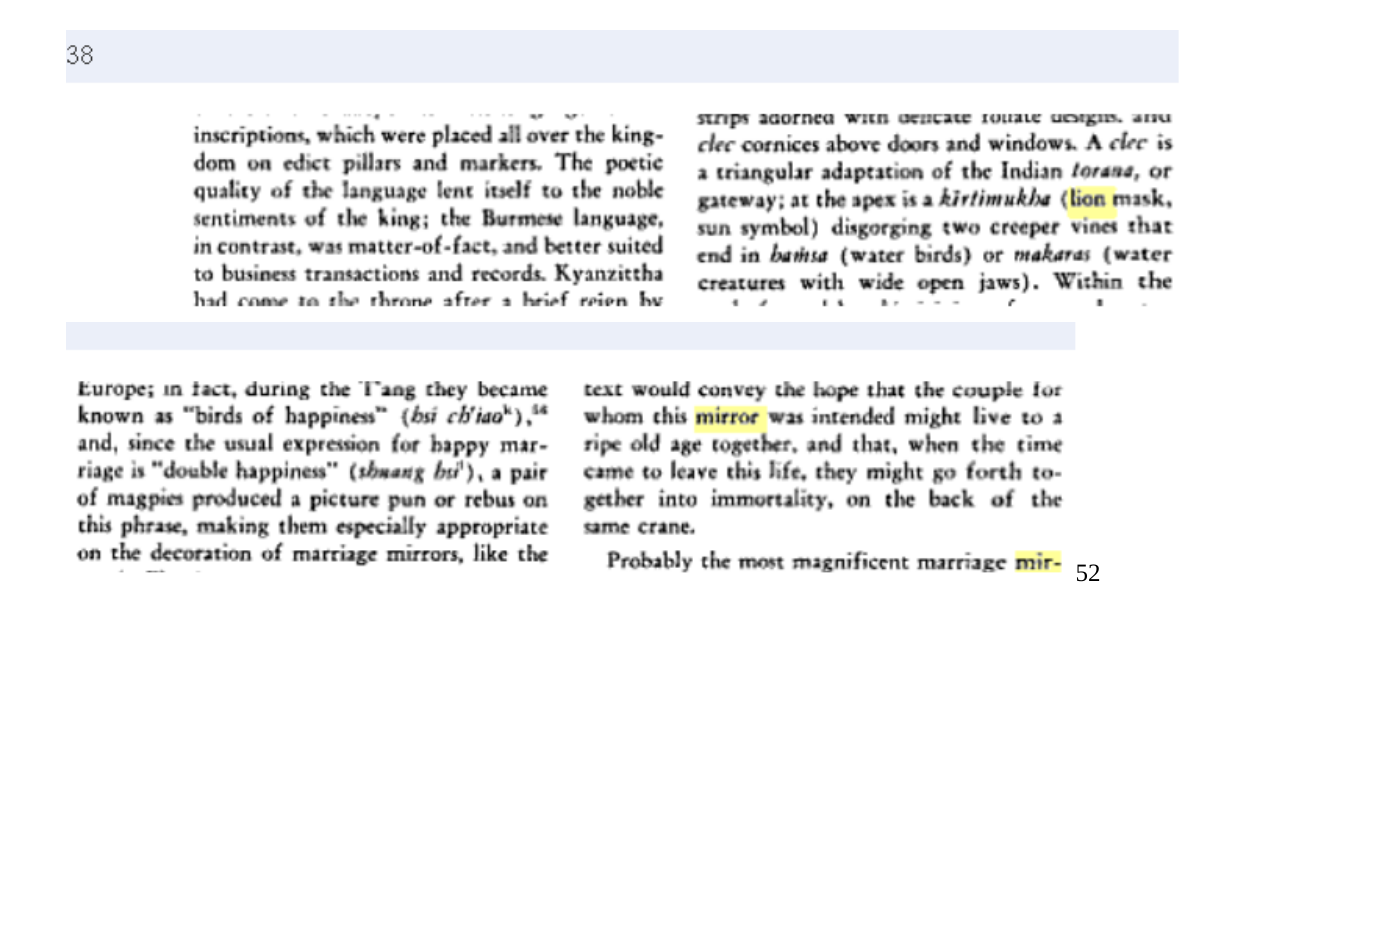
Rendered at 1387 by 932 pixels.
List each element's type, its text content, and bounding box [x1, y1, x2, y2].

picture [66, 30, 1179, 582]
text 52 [66, 322, 1260, 587]
